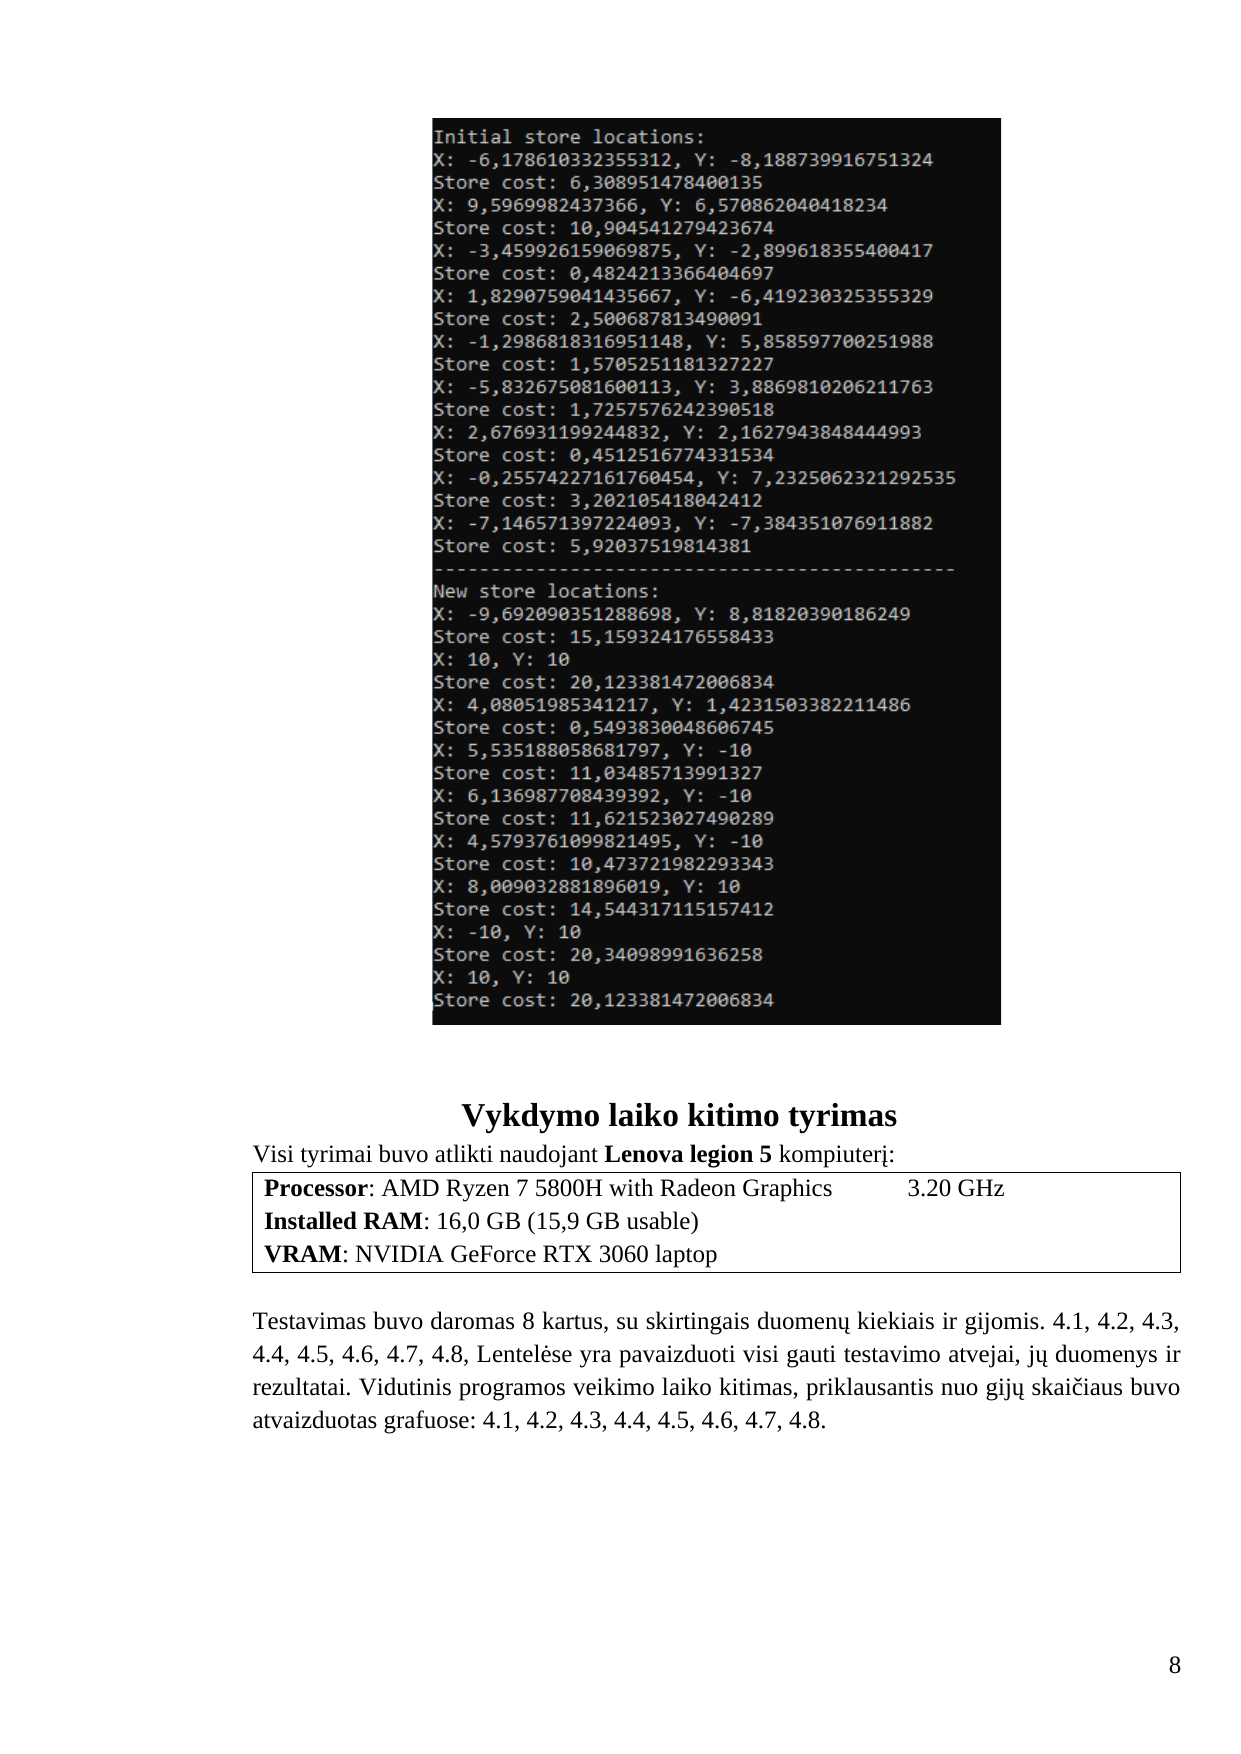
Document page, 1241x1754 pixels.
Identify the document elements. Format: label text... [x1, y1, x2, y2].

table_header Processor: AMD Ryzen 7 5800H with Radeon Graphics 3.20 GHz Installed RAM: 16,0 GB (15,9 GB usable) VRAM: NVIDIA GeForce RTX 3060 laptop [253, 1173, 1180, 1272]
list Testavimas buvo daromas 8 kartus, su skirtingais duomenų kiekiais ir gijomis. 4.1, 4.2, 4.3, 4.4, 4.5, 4.6, 4.7, 4.8, Lentelėse yra pavaizduoti visi gauti testavimo atvejai, jų duomenys ir rezultatai. Vidutinis programos veikimo laiko kitimas, priklausantis nuo gijų skaičiaus buvo atvaizduotas grafuose: 4.1, 4.2, 4.3, 4.4, 4.5, 4.6, 4.7, 4.8. [252, 1306, 1181, 1434]
list Visi tyrimai buvo atlikti naudojant Lenova legion 5 kompiuterį: [252, 1139, 1181, 1168]
picture [432, 118, 1002, 1025]
text Vykdymo laiko kitimo tyrimas [177, 1095, 1181, 1133]
